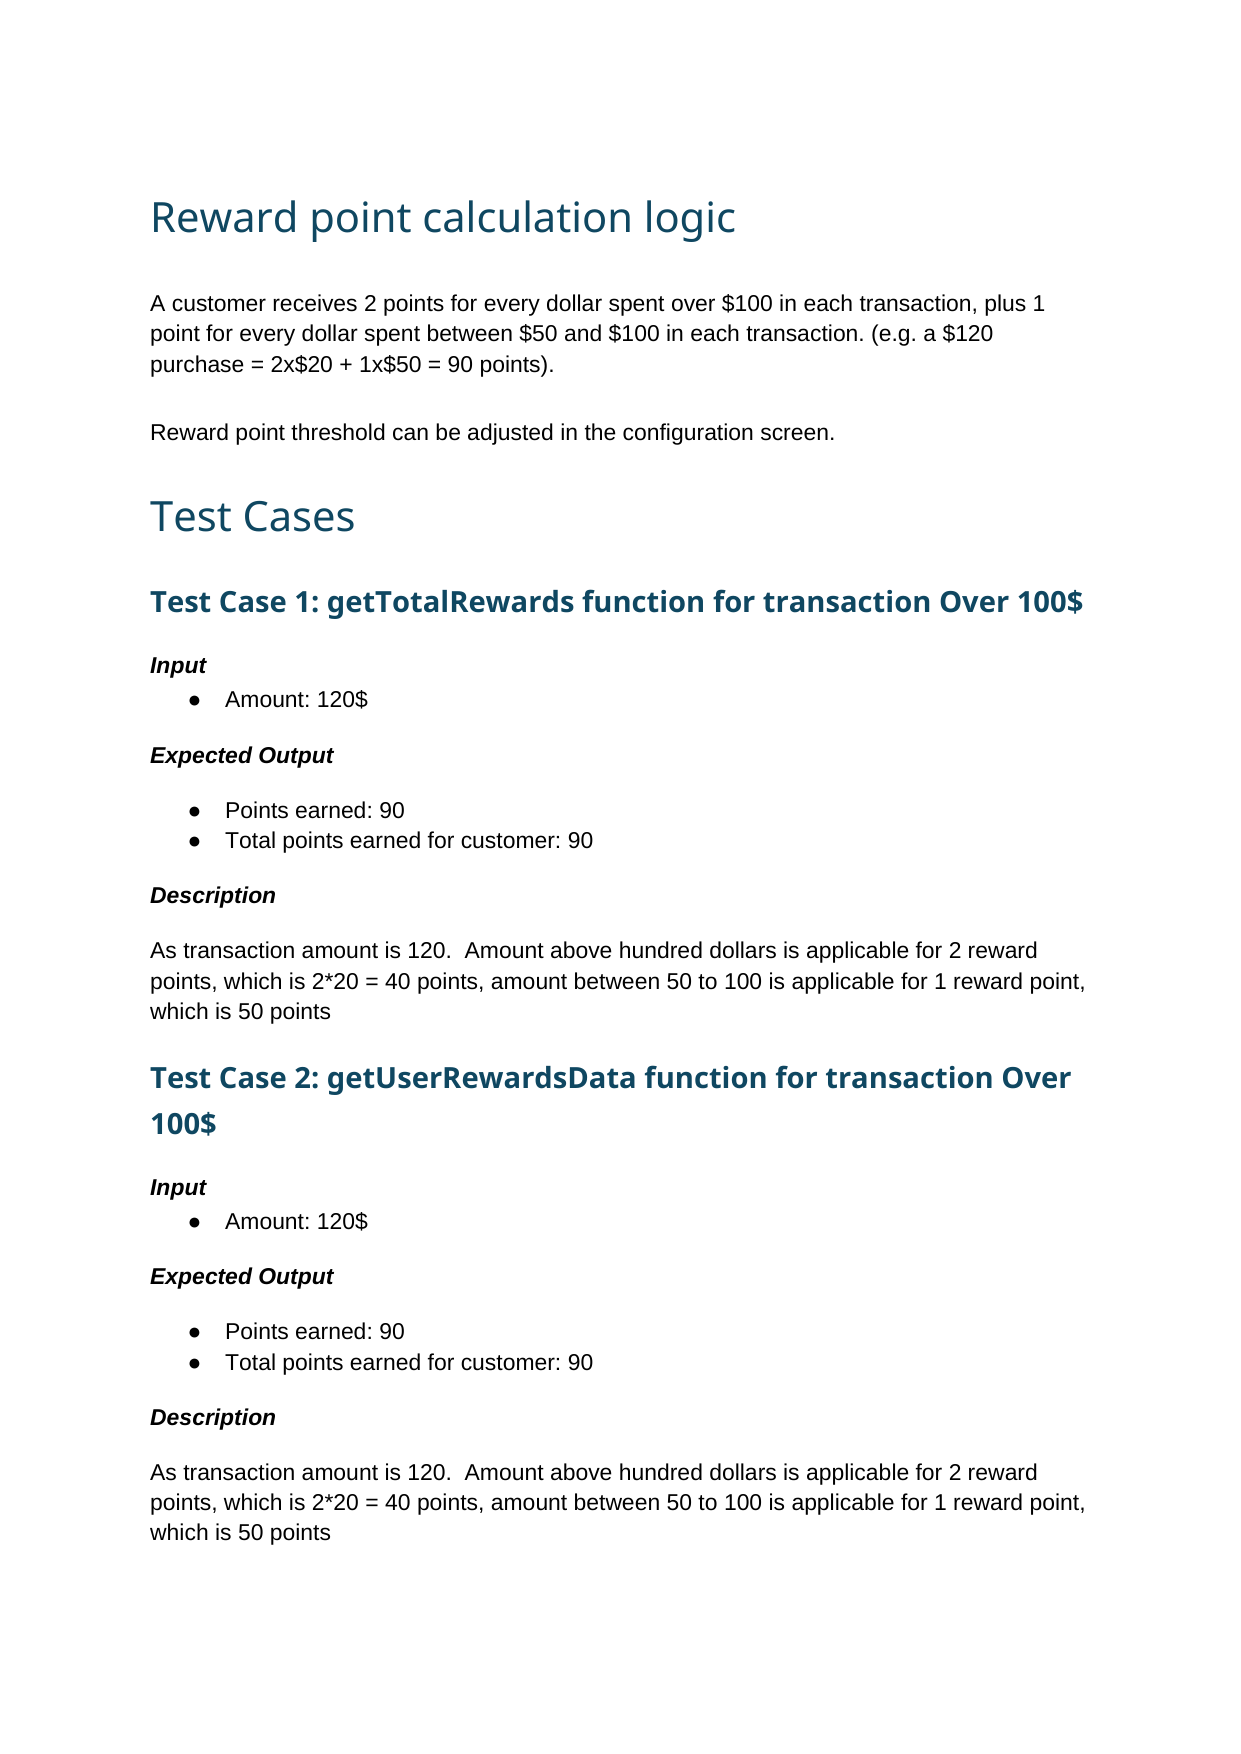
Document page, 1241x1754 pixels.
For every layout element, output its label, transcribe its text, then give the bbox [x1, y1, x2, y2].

text As transaction amount is 120. Amount above hundred dollars is applicable for 2 reward points, which is 2*20 = 40 points, amount between 50 to 100 is applicable for 1 reward point, which is 50 points [150, 1459, 1090, 1546]
subtitle Description [150, 882, 1090, 909]
list Points earned: 90 [187, 1318, 1090, 1345]
text As transaction amount is 120. Amount above hundred dollars is applicable for 2 reward points, which is 2*20 = 40 points, amount between 50 to 100 is applicable for 1 reward point, which is 50 points [150, 937, 1090, 1024]
list Total points earned for customer: 90 [187, 1348, 1090, 1375]
list Amount: 120$ [187, 1208, 1090, 1234]
subtitle A customer receives 2 points for every dollar spent over $100 in each transaction, plus 1 point for every dollar spent between $50 and $100 in each transaction. (e.g. a $120 purchase = 2x$20 + 1x$50 = 90 points). [150, 290, 1090, 377]
subtitle Test Case 2: getUserRewardsData function for transaction Over 100$ [150, 1057, 1090, 1143]
subtitle Test Cases [150, 487, 1090, 544]
subtitle Description [150, 1404, 1090, 1430]
subtitle Reward point calculation logic [150, 187, 1090, 244]
list Amount: 120$ [187, 686, 1090, 713]
subtitle Test Case 1: getTotalRewards function for transaction Over 100$ [150, 581, 1090, 621]
text Reward point threshold can be adjusted in the configuration screen. [150, 419, 1090, 446]
subtitle Expected Output [150, 742, 1090, 768]
list Points earned: 90 [187, 797, 1090, 823]
subtitle Input [150, 652, 1090, 678]
subtitle Input [150, 1173, 1090, 1200]
subtitle Expected Output [150, 1263, 1090, 1289]
list Total points earned for customer: 90 [187, 827, 1090, 853]
